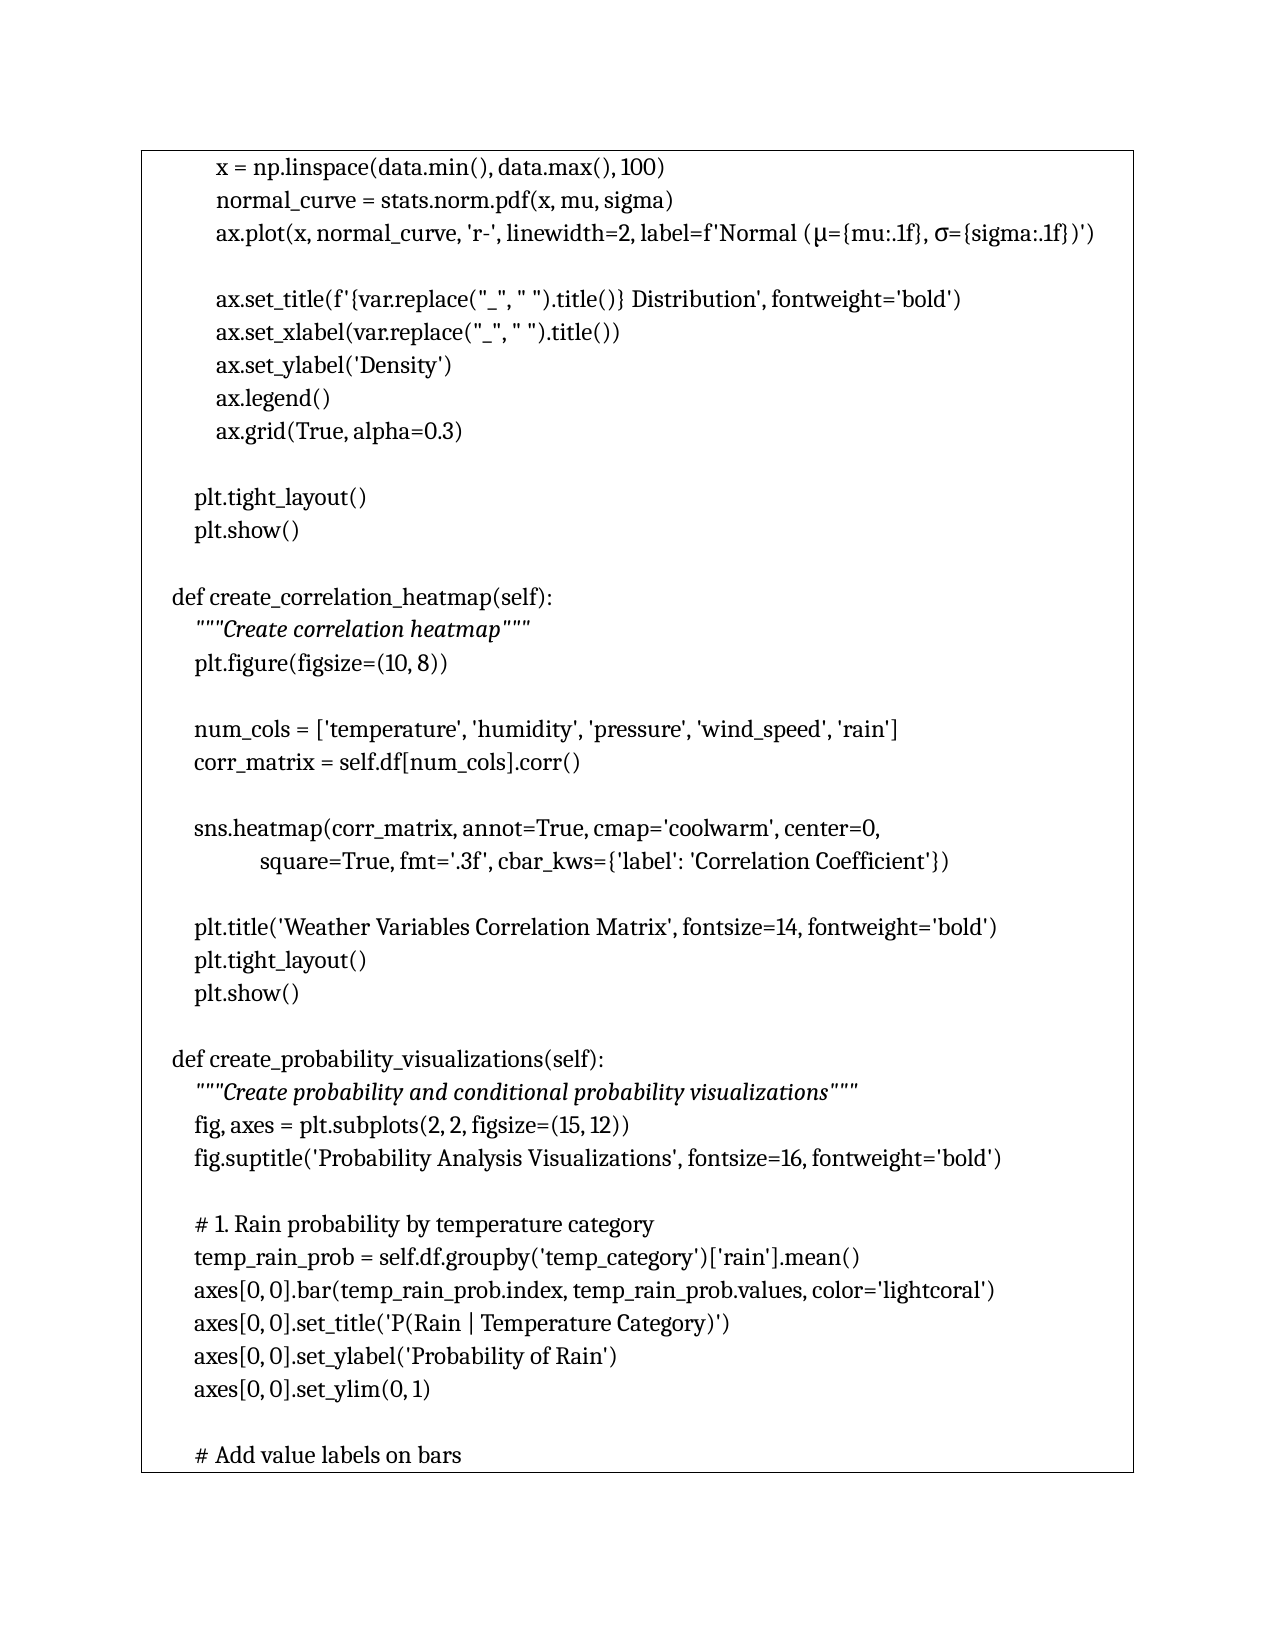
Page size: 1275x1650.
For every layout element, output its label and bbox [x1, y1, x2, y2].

text [142, 151, 1133, 1472]
